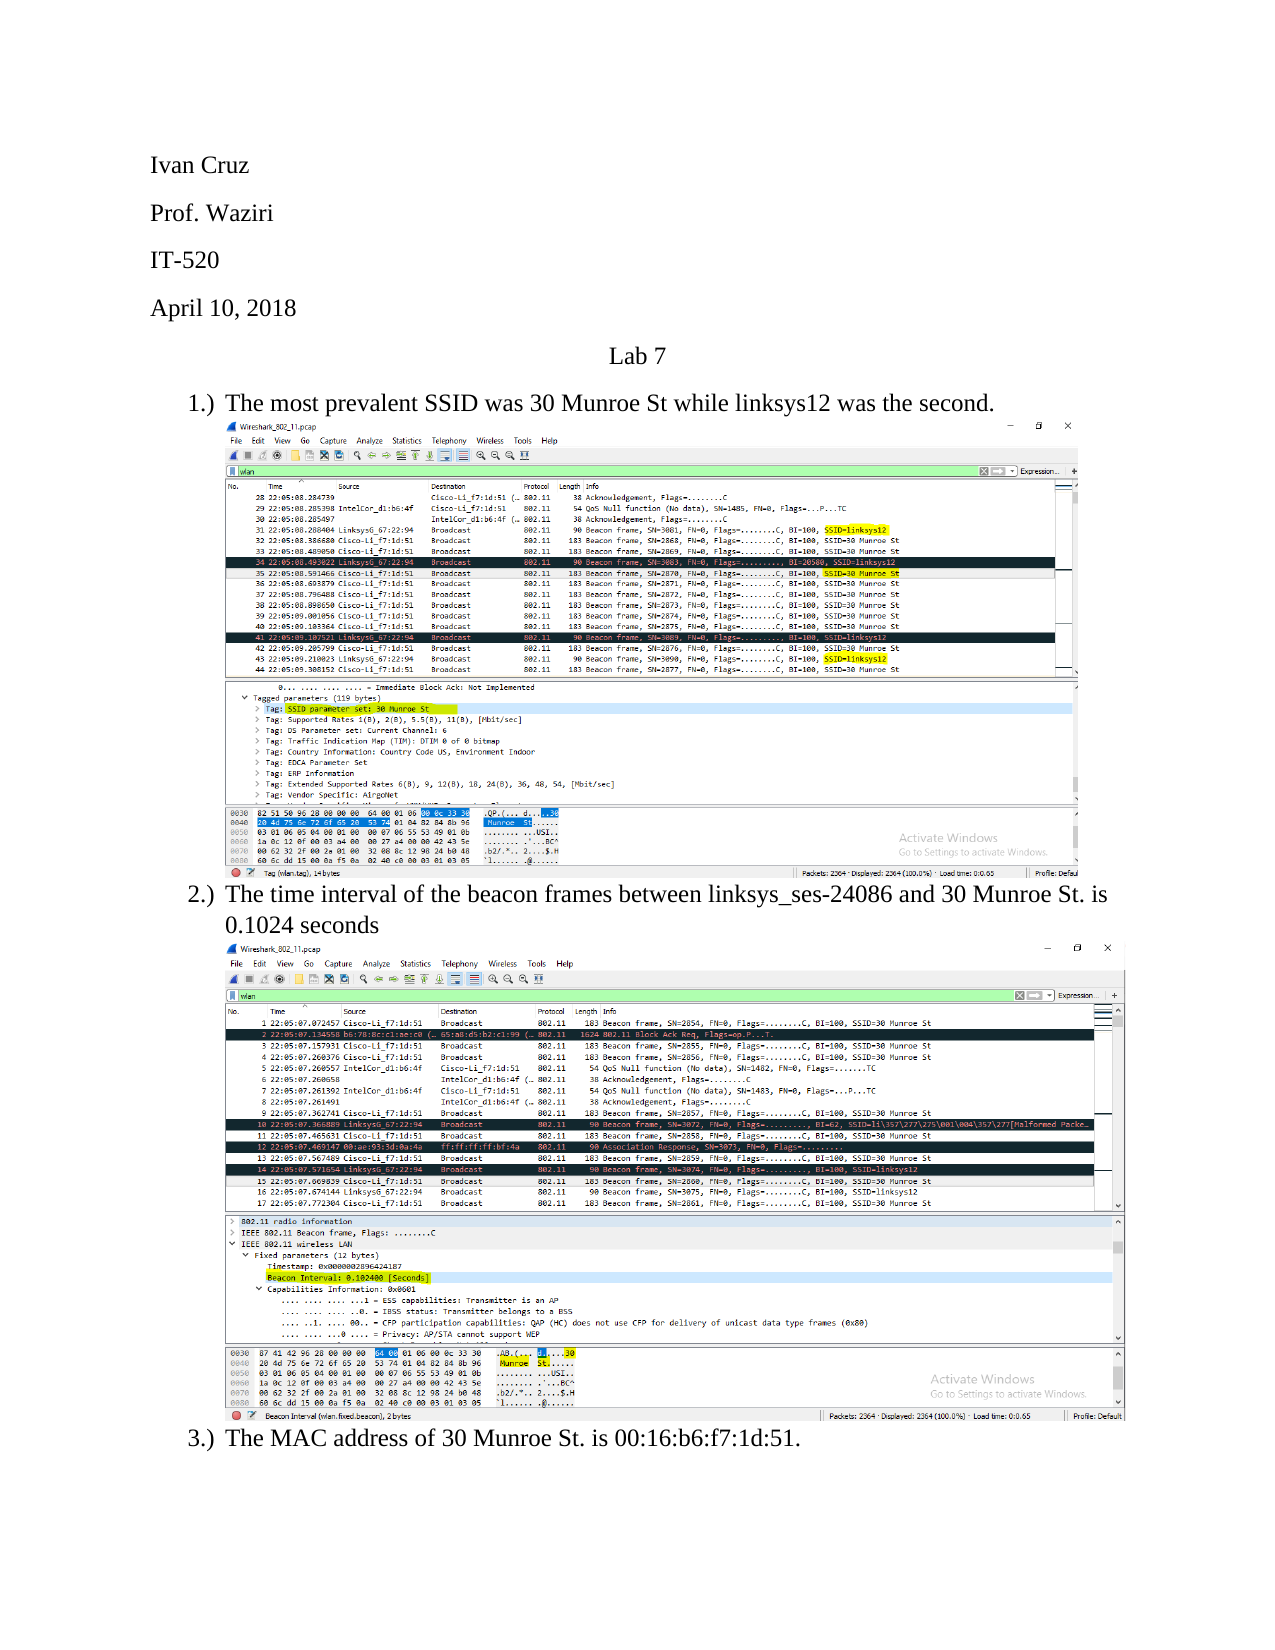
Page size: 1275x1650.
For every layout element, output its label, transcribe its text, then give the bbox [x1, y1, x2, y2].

text April 10, 2018 [150, 293, 1125, 322]
list The MAC address of 30 Munroe St. is 00:16:b6:f7:1d:51. [187, 1423, 1125, 1452]
picture [225, 941, 1125, 1421]
picture [225, 419, 1078, 878]
text Lab 7 [150, 341, 1125, 369]
text Ivan Cruz [150, 150, 1125, 179]
text IT-520 [150, 245, 1125, 274]
text Prof. Waziri [150, 198, 1125, 226]
